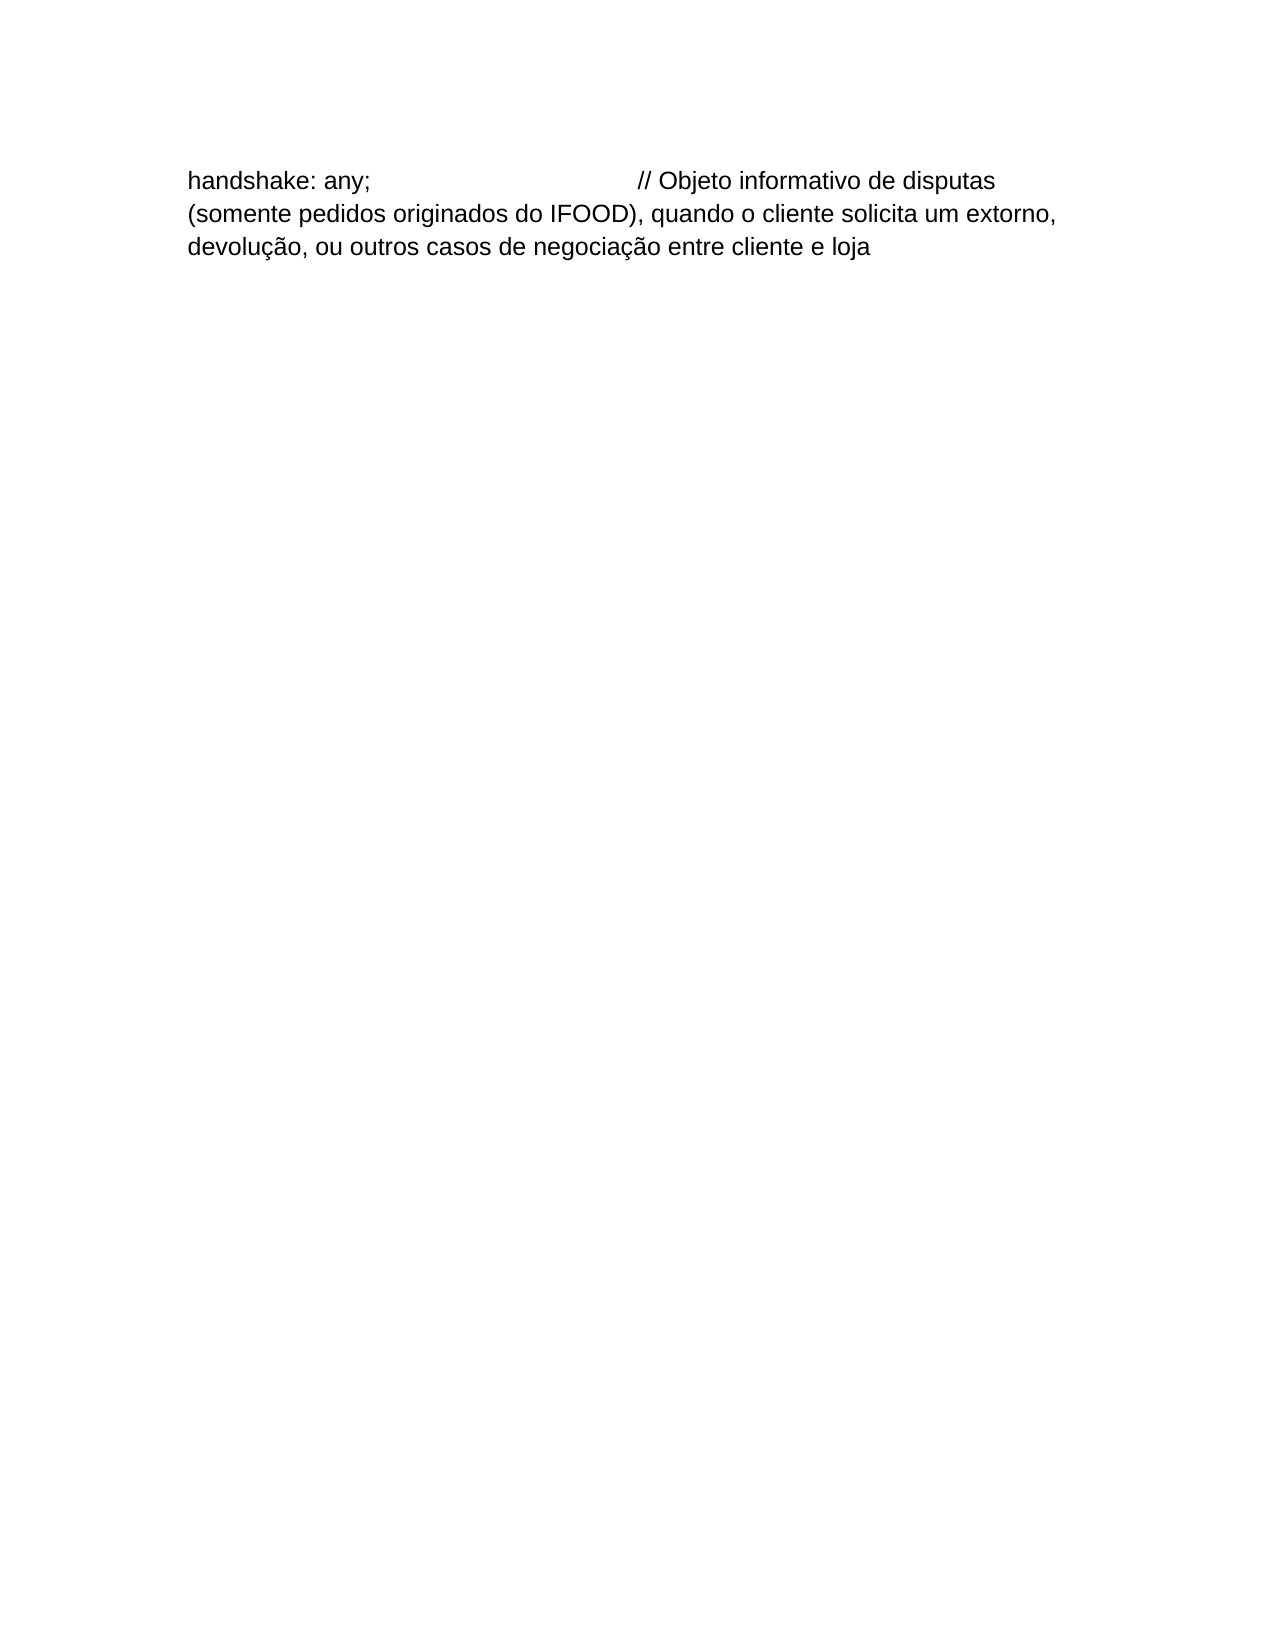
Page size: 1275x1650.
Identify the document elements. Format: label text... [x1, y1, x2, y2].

text handshake: any; // Objeto informativo de disputas (somente pedidos originados do IFOOD), quando o cliente solicita um extorno, devolução, ou outros casos de negociação entre cliente e loja [187, 166, 1087, 260]
